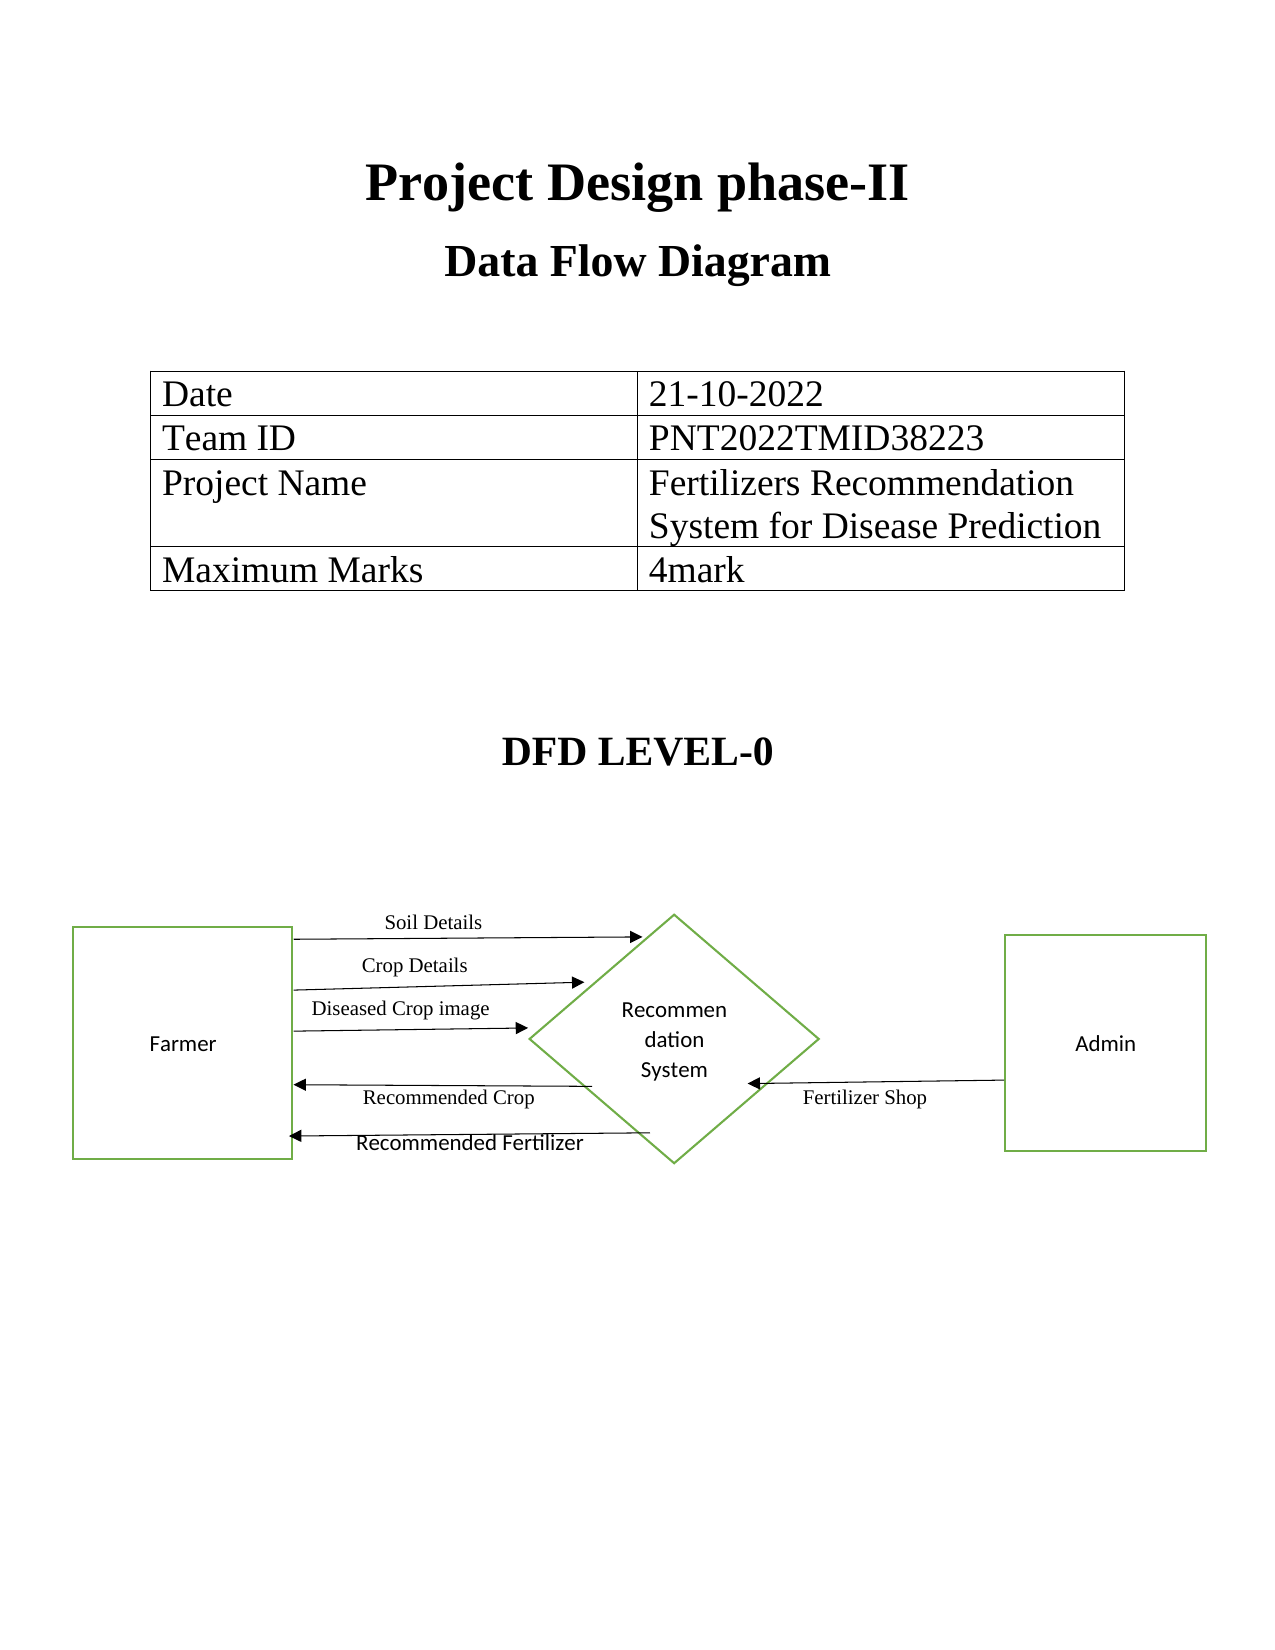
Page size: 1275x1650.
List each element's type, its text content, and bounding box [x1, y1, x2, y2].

table_cell Team ID [151, 416, 637, 459]
table_header 21-10-2022 [638, 372, 1124, 415]
table_header Date [151, 372, 637, 415]
table_cell Project Name [151, 460, 637, 546]
table_cell 4mark [638, 547, 1124, 590]
table_cell PNT2022TMID38223 [638, 416, 1124, 459]
table_cell Maximum Marks [151, 547, 637, 590]
text Diseased Crop image [293, 996, 576, 1019]
text Recommended Fertilizer [686, 1128, 1125, 1156]
text Recommended Crop Fertilizer Shop [293, 1085, 608, 1109]
table_cell Fertilizers Recommendation System for Disease Prediction [638, 460, 1124, 546]
text Recommended Fertilizer [293, 1134, 662, 1156]
text DFD LEVEL-0 [150, 727, 1125, 775]
text Diseased Crop image [772, 996, 1004, 1019]
text Data Flow Diagram [150, 234, 1125, 287]
text Recommended Crop Fertilizer Shop [741, 1085, 1004, 1109]
text Crop Details [722, 953, 1004, 977]
text Crop Details [293, 953, 626, 977]
text Soil Details [150, 910, 1125, 934]
text Project Design phase-II [150, 150, 1125, 212]
